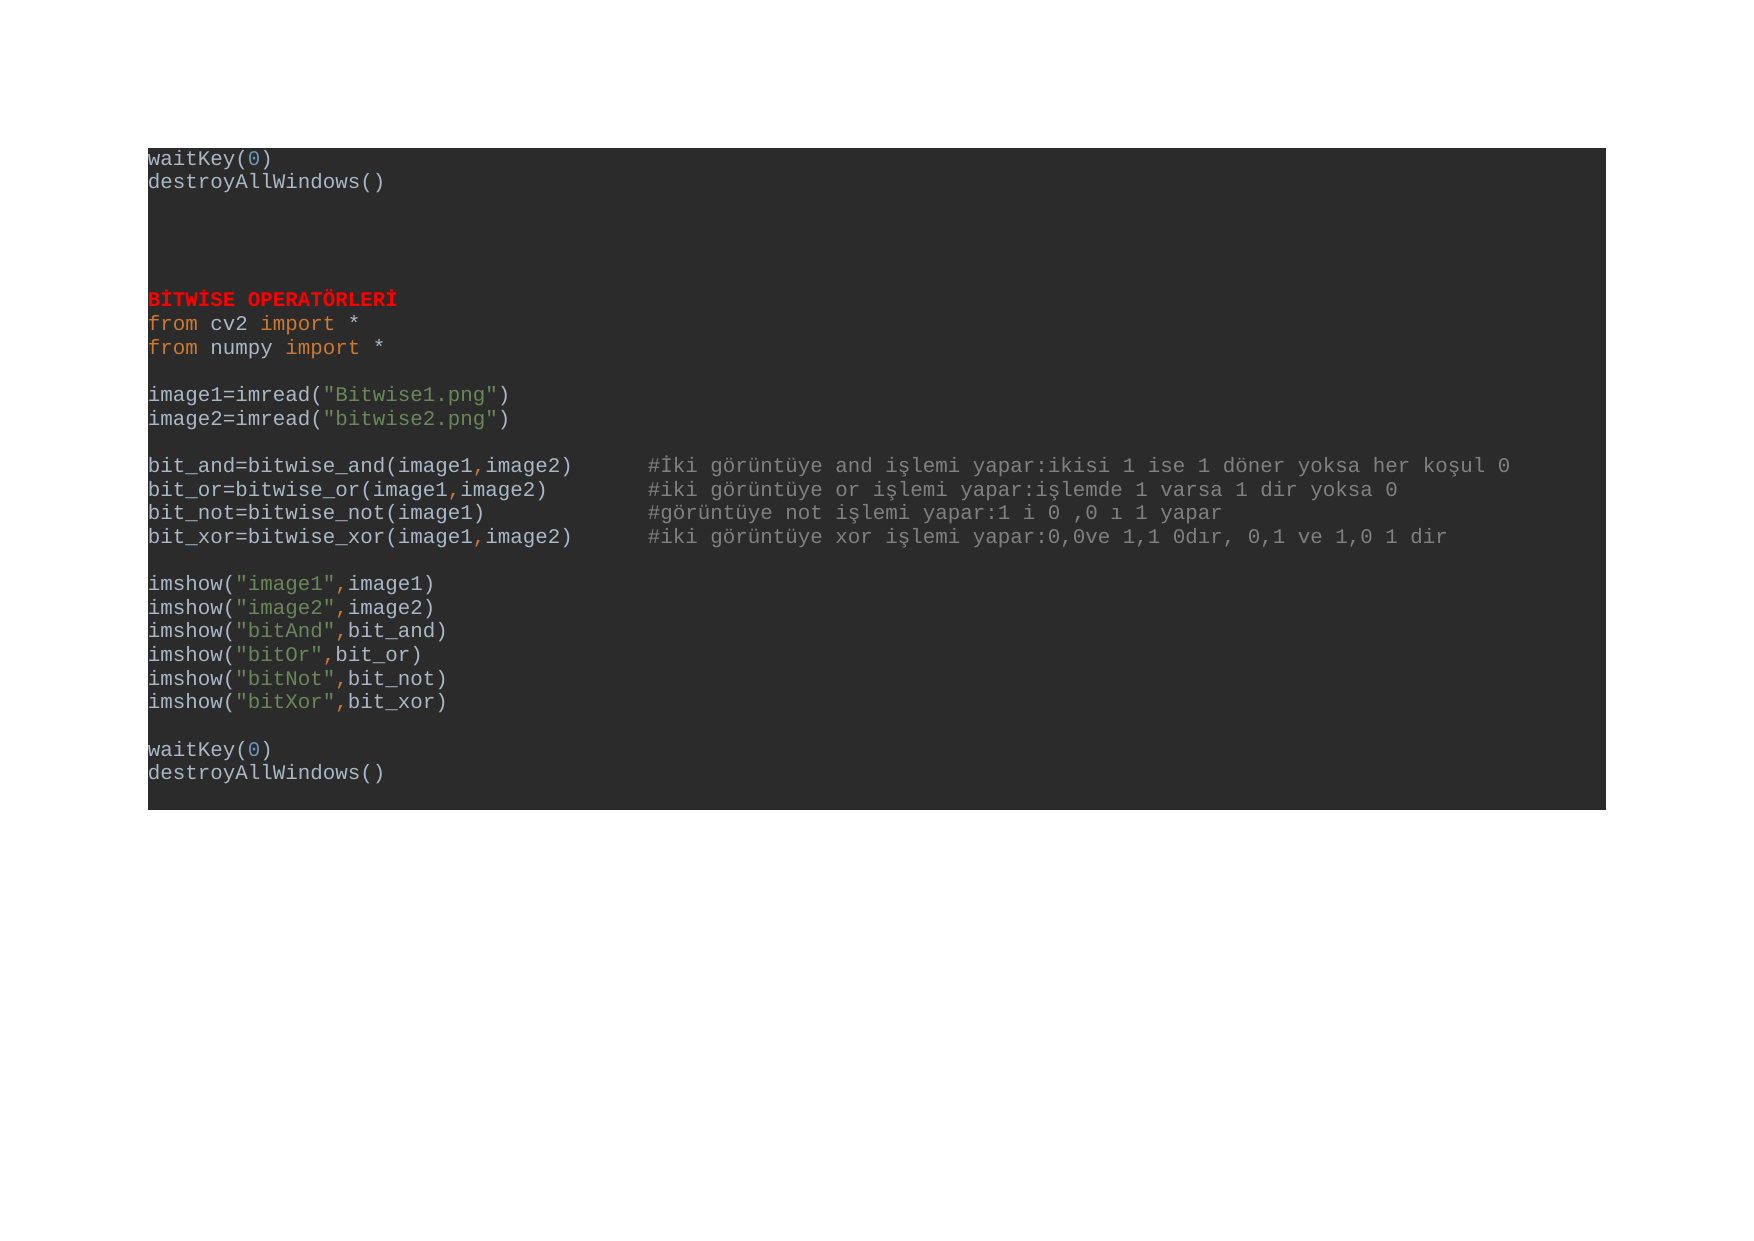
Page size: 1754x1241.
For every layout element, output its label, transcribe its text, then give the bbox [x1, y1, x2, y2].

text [148, 148, 1606, 195]
text from cv2 import * from numpy import * image1=imread("Bitwise1.png") image2=imread("bitwise2.png") bit_and=bitwise_and(image1,image2) #İki görüntüye and işlemi yapar:ikisi 1 ise 1 döner yoksa her koşul 0 bit_or=bitwise_or(image1,image2) #iki görüntüye or işlemi yapar:işlemde 1 varsa 1 dir yoksa 0 bit_not=bitwise_not(image1) #görüntüye not işlemi yapar:1 i 0 ,0 ı 1 yapar bit_xor=bitwise_xor(image1,image2) #iki görüntüye xor işlemi yapar:0,0ve 1,1 0dır, 0,1 ve 1,0 1 dir imshow("image1",image1) imshow("image2",image2) imshow("bitAnd",bit_and) imshow("bitOr",bit_or) imshow("bitNot",bit_not) imshow("bitXor",bit_xor) waitKey(0) destroyAllWindows() [148, 313, 1606, 786]
text BİTWİSE OPERATÖRLERİ [148, 289, 1606, 313]
